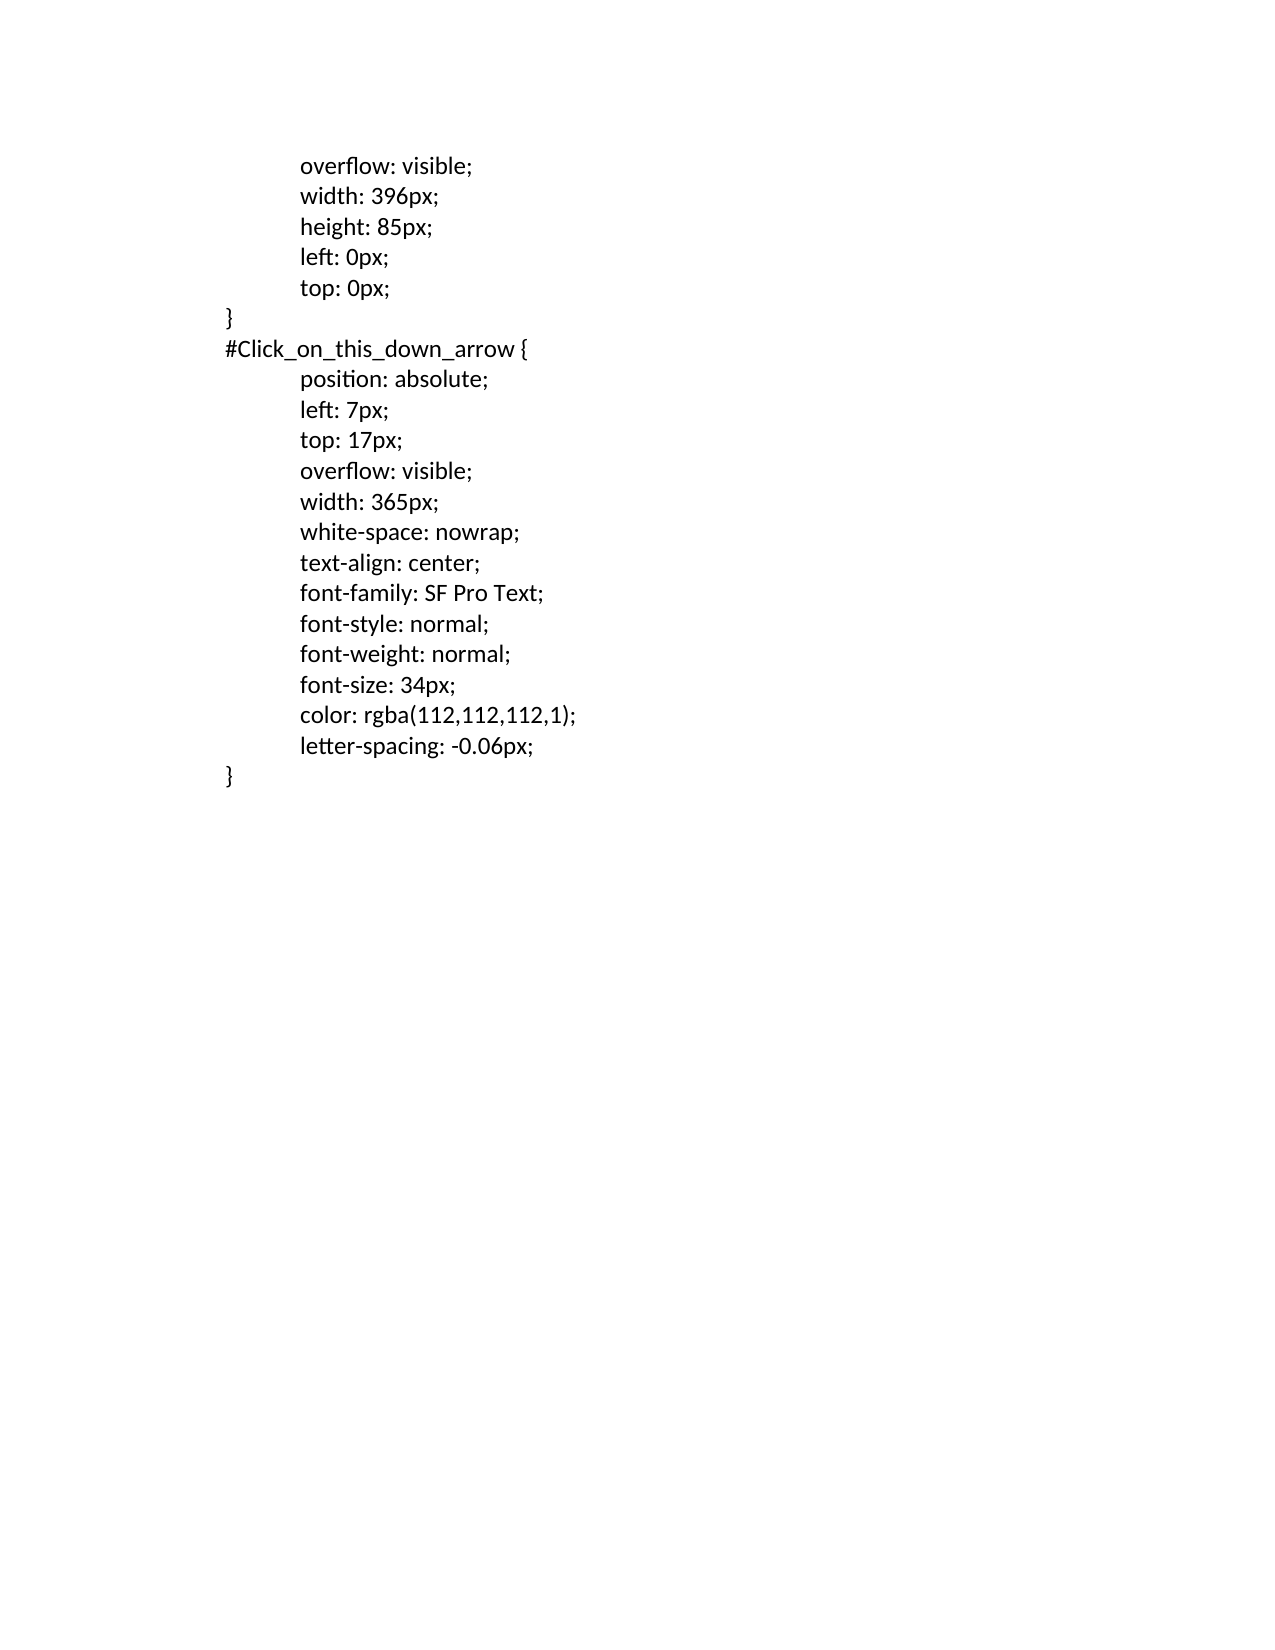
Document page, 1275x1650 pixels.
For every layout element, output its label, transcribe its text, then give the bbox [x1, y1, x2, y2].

text overflow: visible; [150, 455, 1125, 486]
text top: 0px; [150, 272, 1125, 303]
text left: 0px; [150, 242, 1125, 272]
text } [150, 760, 1125, 791]
text left: 7px; [150, 394, 1125, 425]
text color: rgba(112,112,112,1); [150, 699, 1125, 730]
text white-space: nowrap; [150, 516, 1125, 547]
text font-size: 34px; [150, 669, 1125, 699]
text text-align: center; [150, 547, 1125, 577]
text font-family: SF Pro Text; [150, 577, 1125, 608]
text position: absolute; [150, 364, 1125, 394]
text width: 365px; [150, 486, 1125, 516]
text top: 17px; [150, 425, 1125, 455]
text #Click_on_this_down_arrow { [150, 333, 1125, 364]
text overflow: visible; [150, 150, 1125, 181]
text height: 85px; [150, 211, 1125, 242]
text letter-spacing: -0.06px; [150, 730, 1125, 760]
text } [150, 303, 1125, 333]
text font-weight: normal; [150, 638, 1125, 669]
text width: 396px; [150, 181, 1125, 211]
text font-style: normal; [150, 608, 1125, 638]
